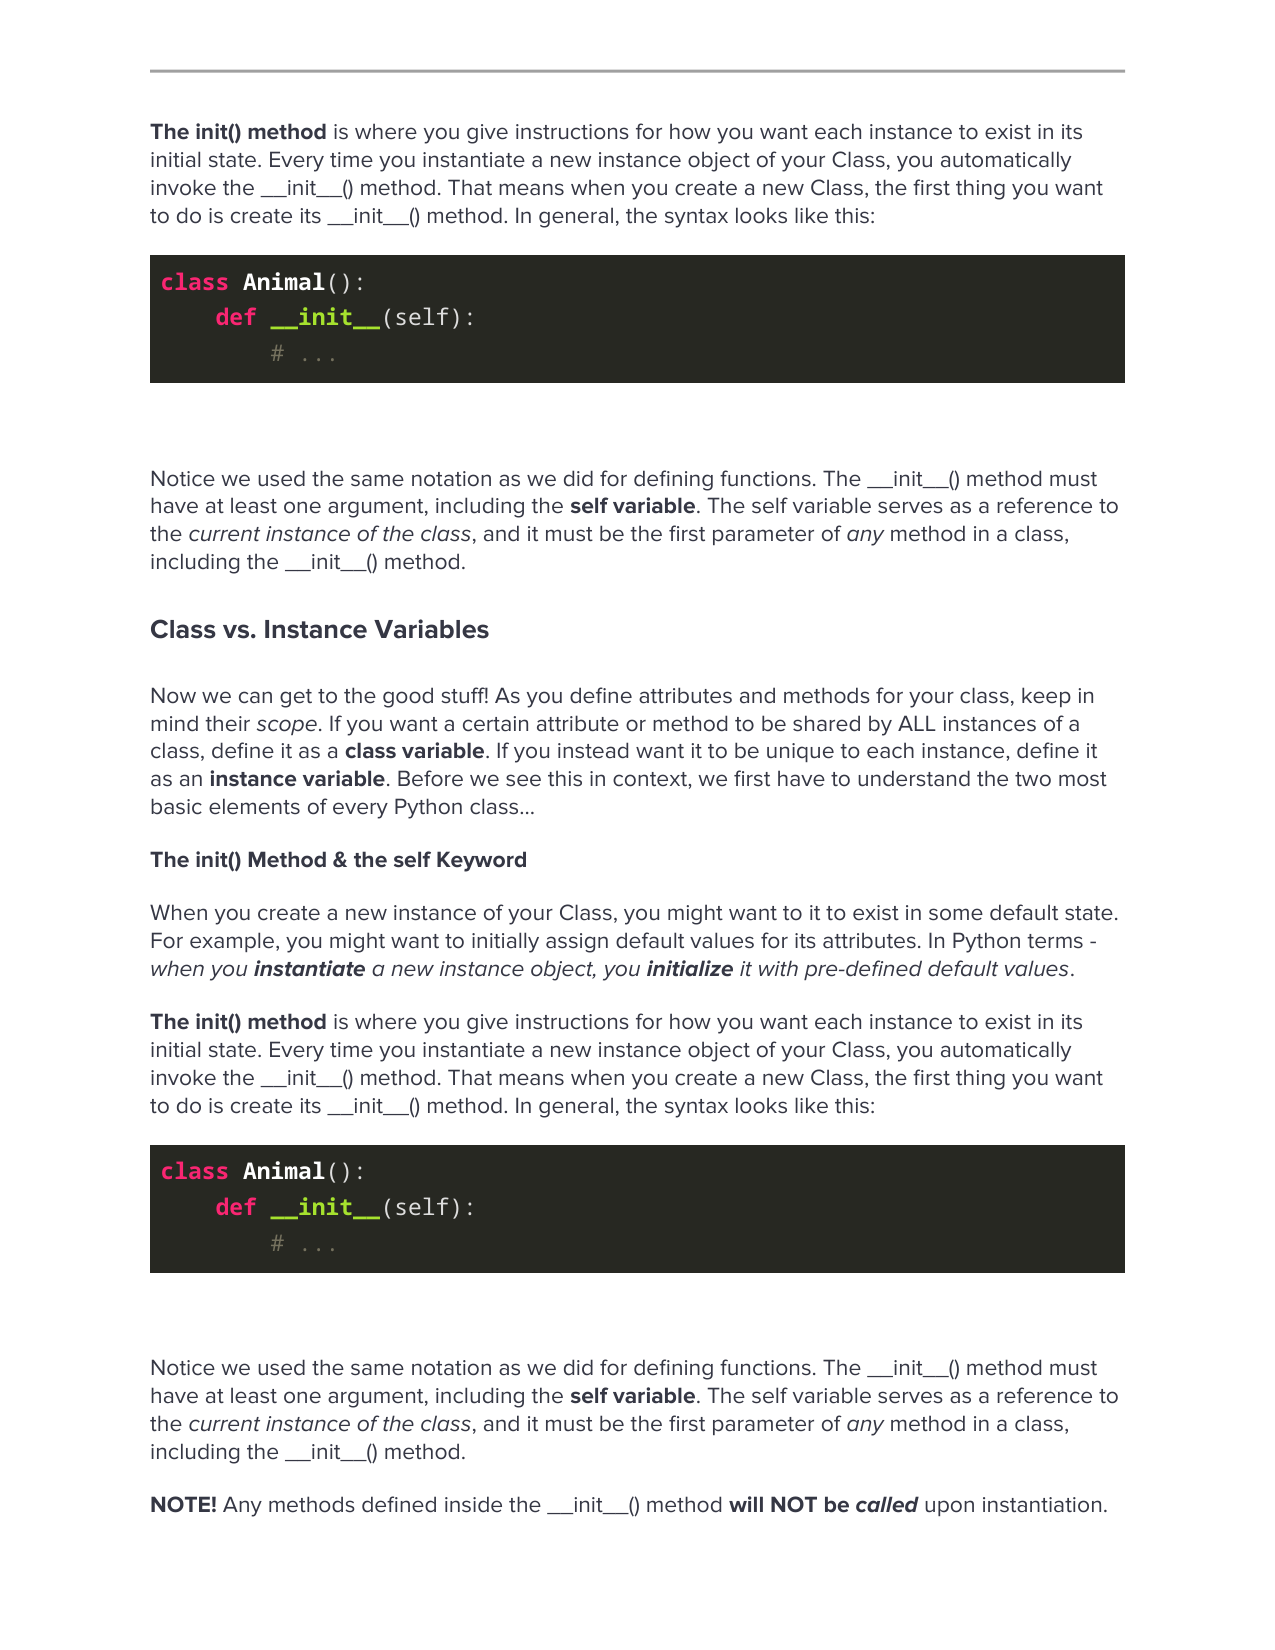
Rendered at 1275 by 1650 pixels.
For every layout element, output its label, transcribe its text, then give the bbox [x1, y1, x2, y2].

text Notice we used the same notation as we did for defining functions. The __init__() method must have at least one argument, including the self variable. The self variable serves as a reference to the current instance of the class, and it must be the first parameter of any method in a class, including the __init__() method. [150, 1355, 1125, 1466]
table_header class Animal(): def __init__(self): # ... [150, 255, 1125, 383]
text The init() method is where you give instructions for how you want each instance to exist in its initial state. Every time you instantiate a new instance object of your Class, you automatically invoke the __init__() method. That means when you create a new Class, the first thing you want to do is create its __init__() method. In general, the syntax looks like this: [150, 118, 1125, 230]
text The init() method is where you give instructions for how you want each instance to exist in its initial state. Every time you instantiate a new instance object of your Class, you automatically invoke the __init__() method. That means when you create a new Class, the first thing you want to do is create its __init__() method. In general, the syntax looks like this: [150, 1008, 1125, 1120]
text Now we can get to the good stuff! As you define attributes and methods for your class, keep in mind their scope. If you want a certain attribute or method to be shared by ALL instances of a class, define it as a class variable. If you instead want it to be unique to each instance, define it as an instance variable. Before we see this in context, we first have to understand the two most basic elements of every Python class... [150, 682, 1125, 822]
text When you create a new instance of your Class, you might want to it to exist in some default state. For example, you might want to initially assign default values for its attributes. In Python terms - when you instantiate a new instance object, you initialize it with pre-defined default values. [150, 899, 1125, 983]
text NOTE! Any methods defined inside the __init__() method will NOT be called upon instantiation. [150, 1491, 1125, 1519]
subtitle Class vs. Instance Variables [150, 614, 1125, 647]
subtitle The init() Method & the self Keyword [150, 847, 1125, 874]
text Notice we used the same notation as we did for defining functions. The __init__() method must have at least one argument, including the self variable. The self variable serves as a reference to the current instance of the class, and it must be the first parameter of any method in a class, including the __init__() method. [150, 465, 1125, 577]
table_header class Animal(): def __init__(self): # ... [150, 1145, 1125, 1273]
